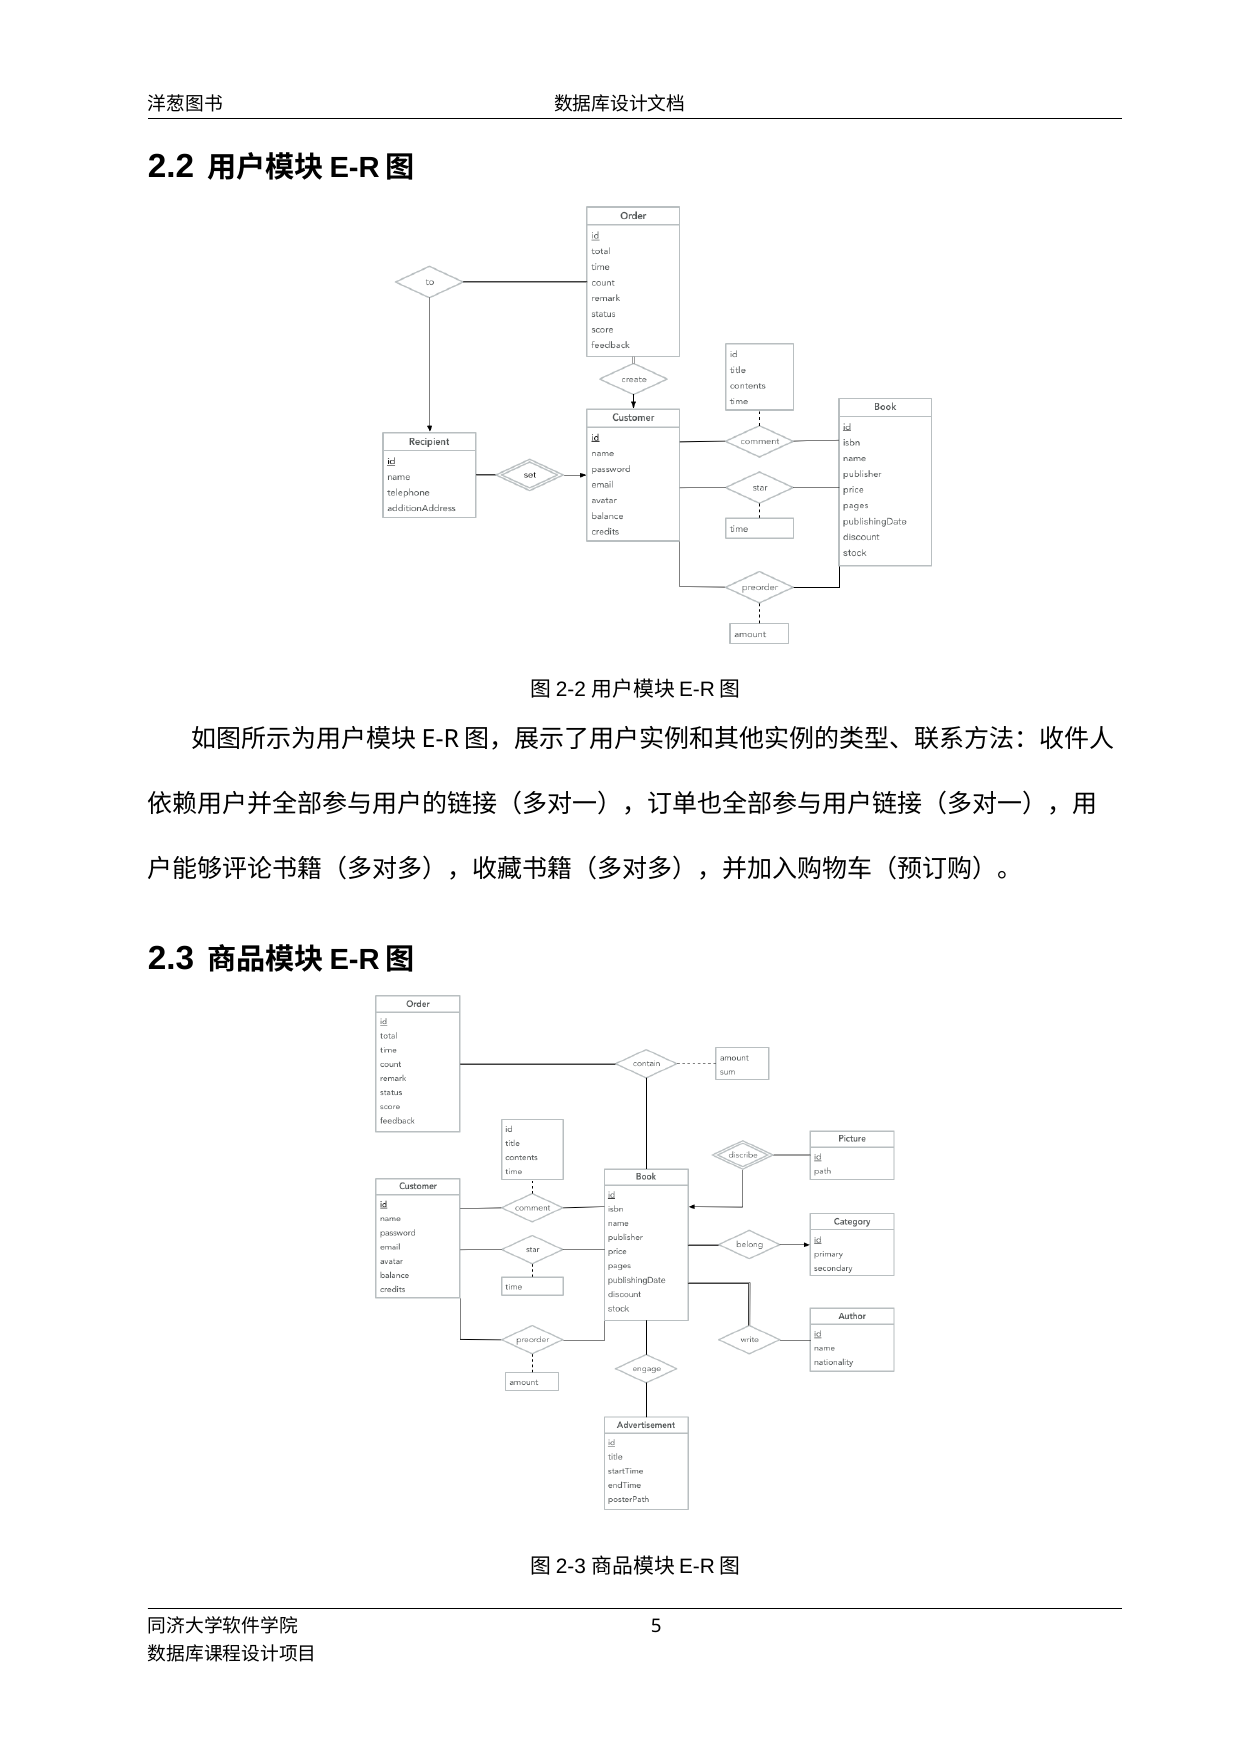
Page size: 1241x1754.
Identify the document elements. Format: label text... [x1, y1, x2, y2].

picture [382, 206, 932, 656]
text 图 2-3 商品模块E-R图 [148, 1548, 1122, 1581]
subtitle 商品模块E-R图 [148, 924, 1122, 989]
subtitle 用户模块E-R图 [148, 132, 1122, 197]
text 图 2-2 用户模块E-R图 [148, 671, 1122, 704]
text 如图所示为用户模块E-R图，展示了用户实例和其他实例的类型、联系方法：收件人依赖用户并全部参与用户的链接（多对一），订单也全部参与用户链接（多对一），用户能够评论书籍（多对多），收藏书籍（多对多），并加入购物车（预订购）。 [148, 704, 1122, 899]
picture [375, 995, 895, 1519]
